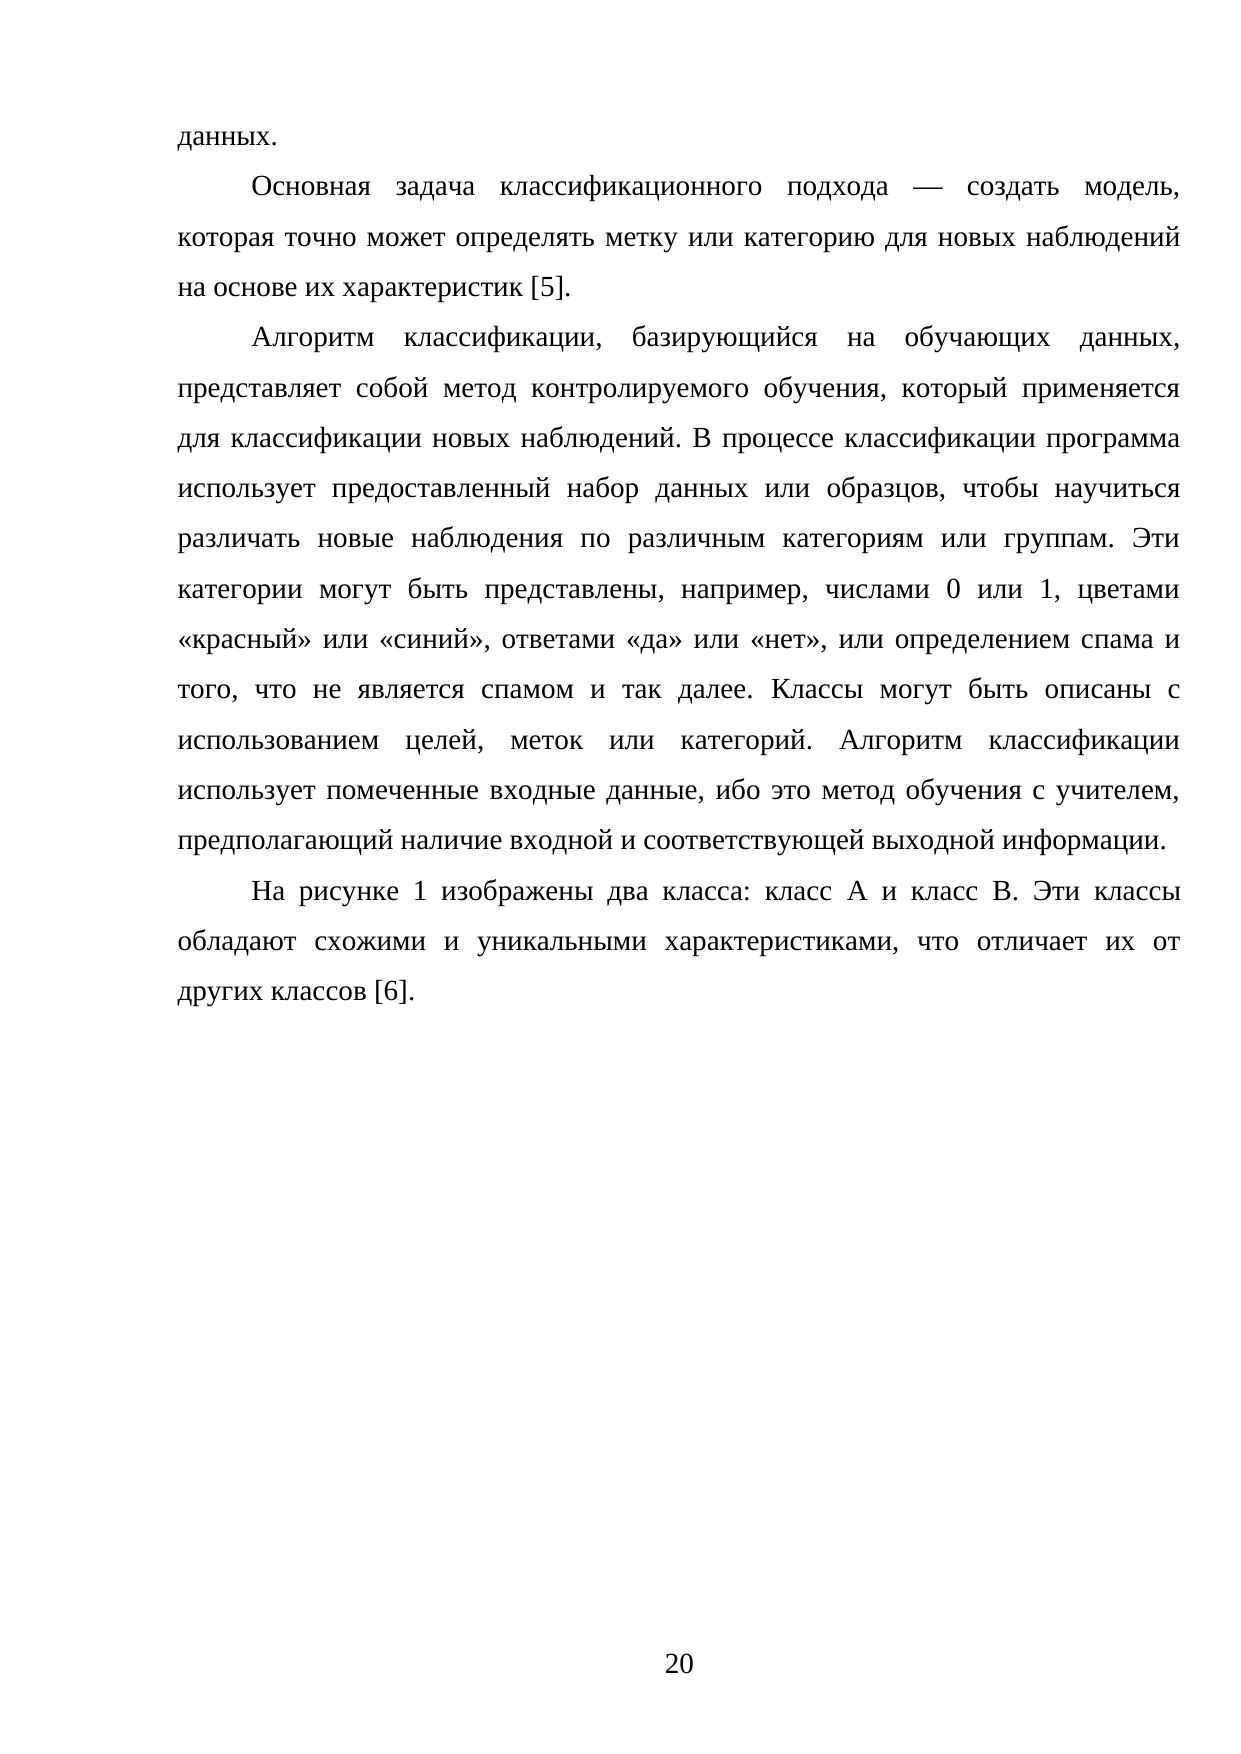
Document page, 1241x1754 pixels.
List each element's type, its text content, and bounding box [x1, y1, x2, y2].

text На рисунке 1 изображены два класса: класс A и класс B. Эти классы обладают схожими и уникальными характеристиками, что отличает их от других классов [6]. [177, 873, 1181, 1007]
text Алгоритм классификации, базирующийся на обучающих данных, представляет собой метод контролируемого обучения, который применяется для классификации новых наблюдений. В процессе классификации программа использует предоставленный набор данных или образцов, чтобы научиться различать новые наблюдения по различным категориям или группам. Эти категории могут быть представлены, например, числами 0 или 1, цветами «красный» или «синий», ответами «да» или «нет», или определением спама и того, что не является спамом и так далее. Классы могут быть описаны с использованием целей, меток или категорий. Алгоритм классификации использует помеченные входные данные, ибо это метод обучения с учителем, предполагающий наличие входной и соответствующей выходной информации. [177, 319, 1181, 856]
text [177, 118, 1181, 152]
text Основная задача классификационного подхода — создать модель, которая точно может определять метку или категорию для новых наблюдений на основе их характеристик [5]. [177, 168, 1181, 303]
